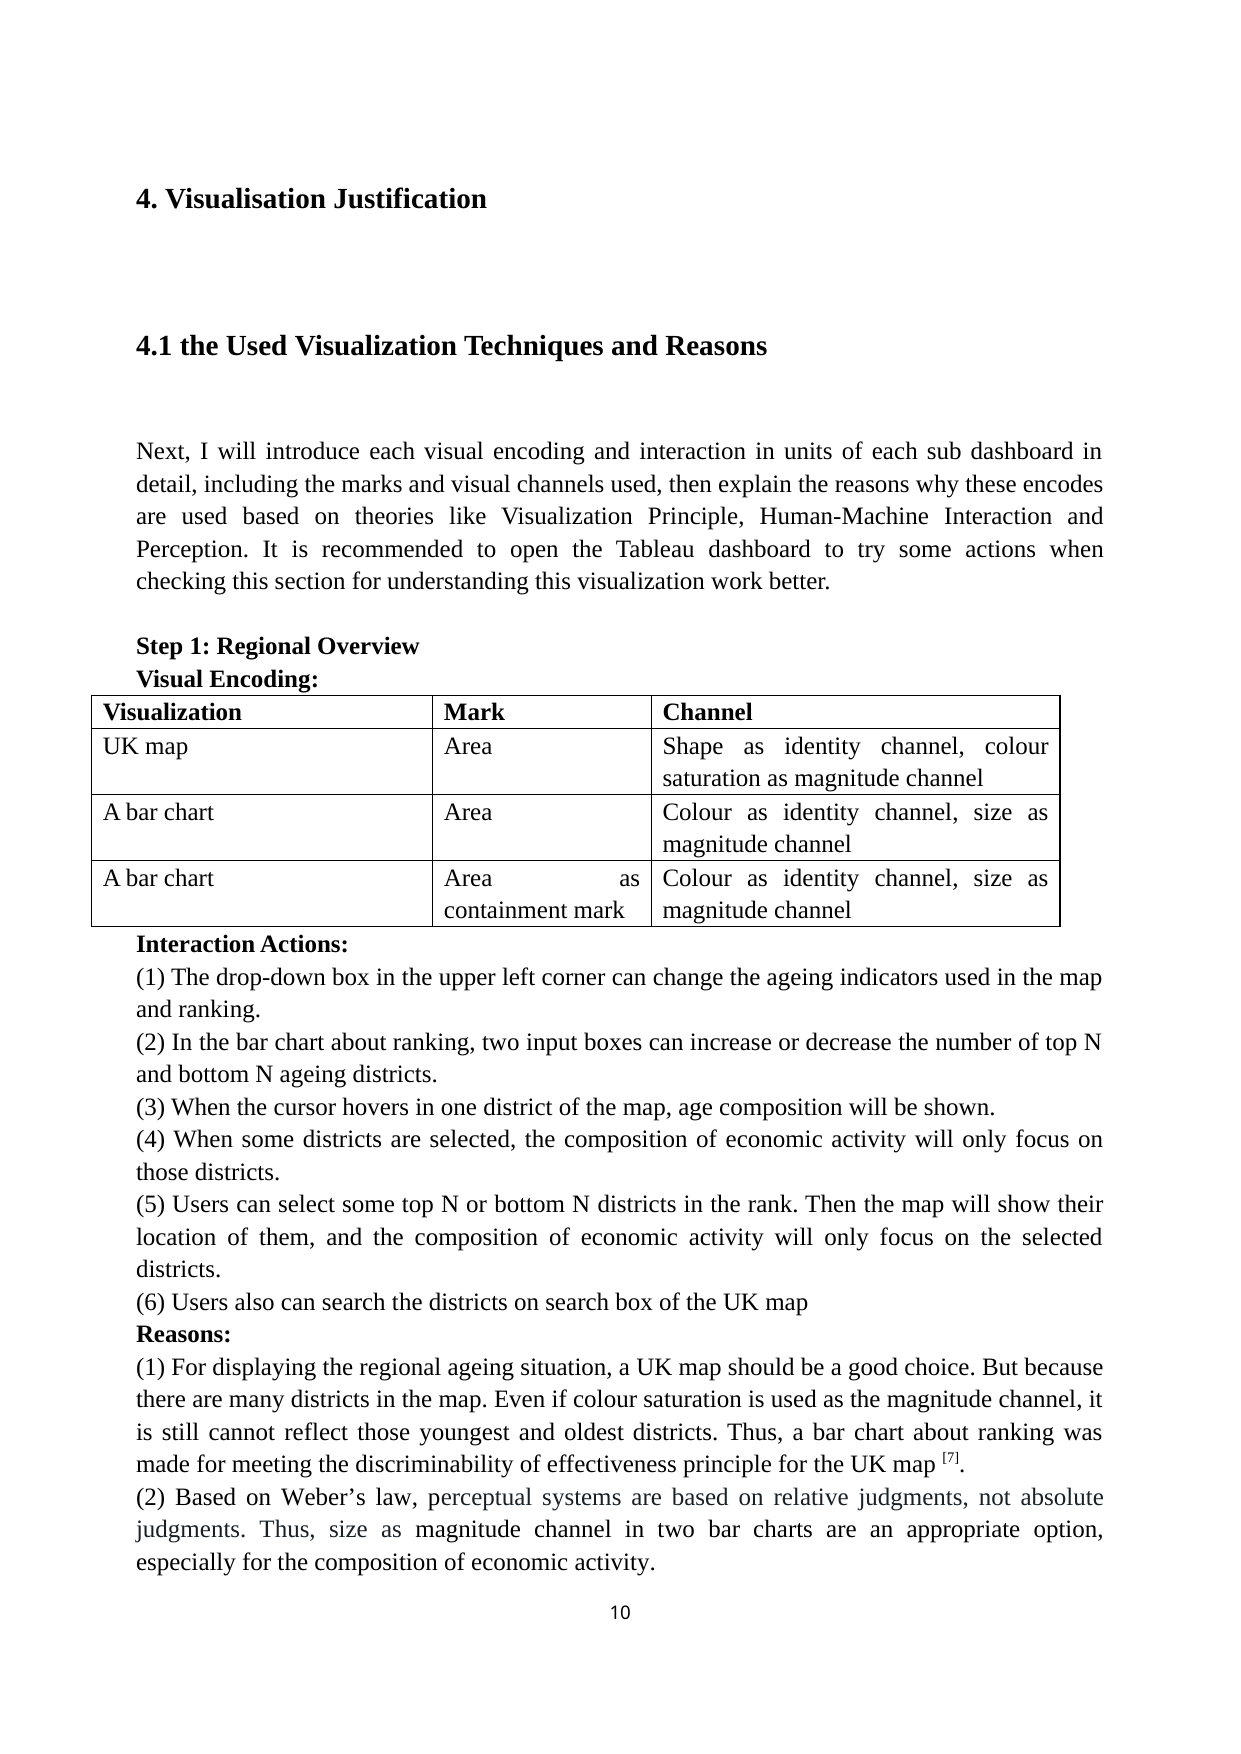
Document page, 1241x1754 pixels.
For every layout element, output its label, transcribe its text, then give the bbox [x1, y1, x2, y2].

text Next, I will introduce each visual encoding and interaction in units of each sub dashboard in detail, including the marks and visual channels used, then explain the reasons why these encodes are used based on theories like Visualization Principle, Human-Machine Interaction and Perception. It is recommended to open the Tableau dashboard to try some actions when checking this section for understanding this visualization work better. [136, 434, 1104, 597]
table_cell Area [433, 795, 651, 860]
text (1) The drop-down box in the upper left corner can change the ageing indicators used in the map and ranking. [136, 960, 1104, 1025]
text (3) When the cursor hovers in one district of the map, age composition will be shown. [136, 1090, 1104, 1122]
text Interaction Actions: [136, 927, 1104, 960]
text (4) When some districts are selected, the composition of economic activity will only focus on those districts. [136, 1122, 1104, 1187]
text (2) Based on Weber’s law, perceptual systems are based on relative judgments, not absolute judgments. Thus, size as magnitude channel in two bar charts are an appropriate option, especially for the composition of economic activity. [136, 1480, 1104, 1577]
table_cell A bar chart [92, 861, 432, 926]
table_cell Shape as identity channel, colour saturation as magnitude channel [652, 729, 1059, 794]
table_cell Area [433, 729, 651, 794]
table_cell UK map [92, 729, 432, 794]
text Step 1: Regional Overview [136, 629, 1104, 662]
table_cell Colour as identity channel, size as magnitude channel [652, 861, 1059, 926]
table_cell Colour as identity channel, size as magnitude channel [652, 795, 1059, 860]
text (6) Users also can search the districts on search box of the UK map [136, 1285, 1104, 1317]
table_header Visualization [92, 696, 432, 728]
text (5) Users can select some top N or bottom N districts in the rank. Then the map will show their location of them, and the composition of economic activity will only focus on the selected districts. [136, 1187, 1104, 1285]
text (2) In the bar chart about ranking, two input boxes can increase or decrease the number of top N and bottom N ageing districts. [136, 1025, 1104, 1090]
table_header Mark [433, 696, 651, 728]
text Reasons: [136, 1317, 1104, 1350]
subtitle 4.1 the Used Visualization Techniques and Reasons [136, 313, 1104, 378]
table_cell A bar chart [92, 795, 432, 860]
subtitle 4. Visualisation Justification [136, 166, 1104, 231]
table_cell Area as containment mark [433, 861, 651, 926]
text Visual Encoding: [136, 662, 1104, 694]
text (1) For displaying the regional ageing situation, a UK map should be a good choice. But because there are many districts in the map. Even if colour saturation is used as the magnitude channel, it is still cannot reflect those youngest and oldest districts. Thus, a bar chart about ranking was made for meeting the discriminability of effectiveness principle for the UK map [7]. [136, 1350, 1104, 1480]
table_header Channel [652, 696, 1059, 728]
